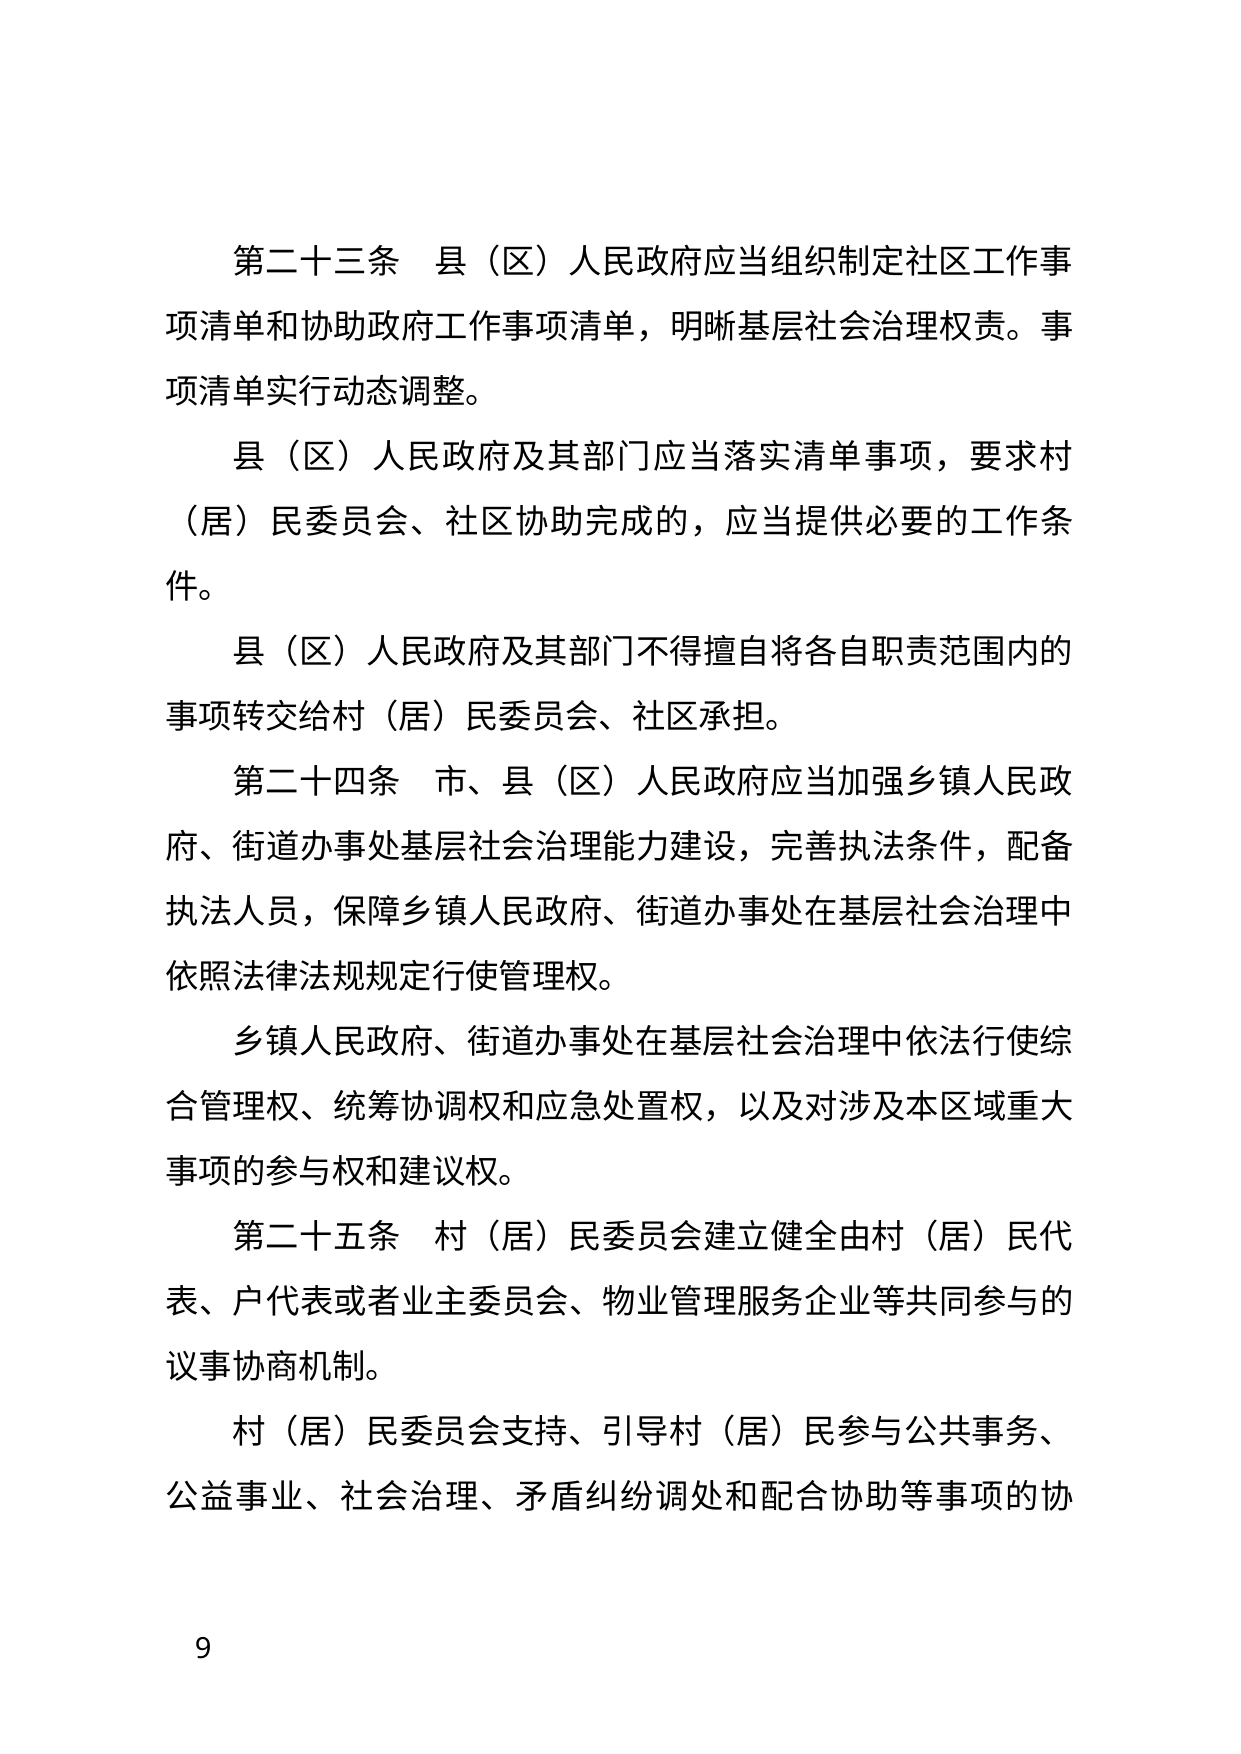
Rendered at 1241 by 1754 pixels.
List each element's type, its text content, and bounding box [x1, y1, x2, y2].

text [165, 1397, 1075, 1527]
text 第二十三条 县（区）人民政府应当组织制定社区工作事项清单和协助政府工作事项清单，明晰基层社会治理权责。事项清单实行动态调整。 [165, 227, 1075, 422]
text 第二十五条 村（居）民委员会建立健全由村（居）民代表、户代表或者业主委员会、物业管理服务企业等共同参与的议事协商机制。 [165, 1202, 1075, 1397]
text 县（区）人民政府及其部门不得擅自将各自职责范围内的事项转交给村（居）民委员会、社区承担。 [165, 617, 1075, 747]
text 乡镇人民政府、街道办事处在基层社会治理中依法行使综合管理权、统筹协调权和应急处置权，以及对涉及本区域重大事项的参与权和建议权。 [165, 1007, 1075, 1202]
text 第二十四条 市、县（区）人民政府应当加强乡镇人民政府、街道办事处基层社会治理能力建设，完善执法条件，配备执法人员，保障乡镇人民政府、街道办事处在基层社会治理中依照法律法规规定行使管理权。 [165, 747, 1075, 1007]
text 县（区）人民政府及其部门应当落实清单事项，要求村（居）民委员会、社区协助完成的，应当提供必要的工作条件。 [165, 422, 1075, 617]
